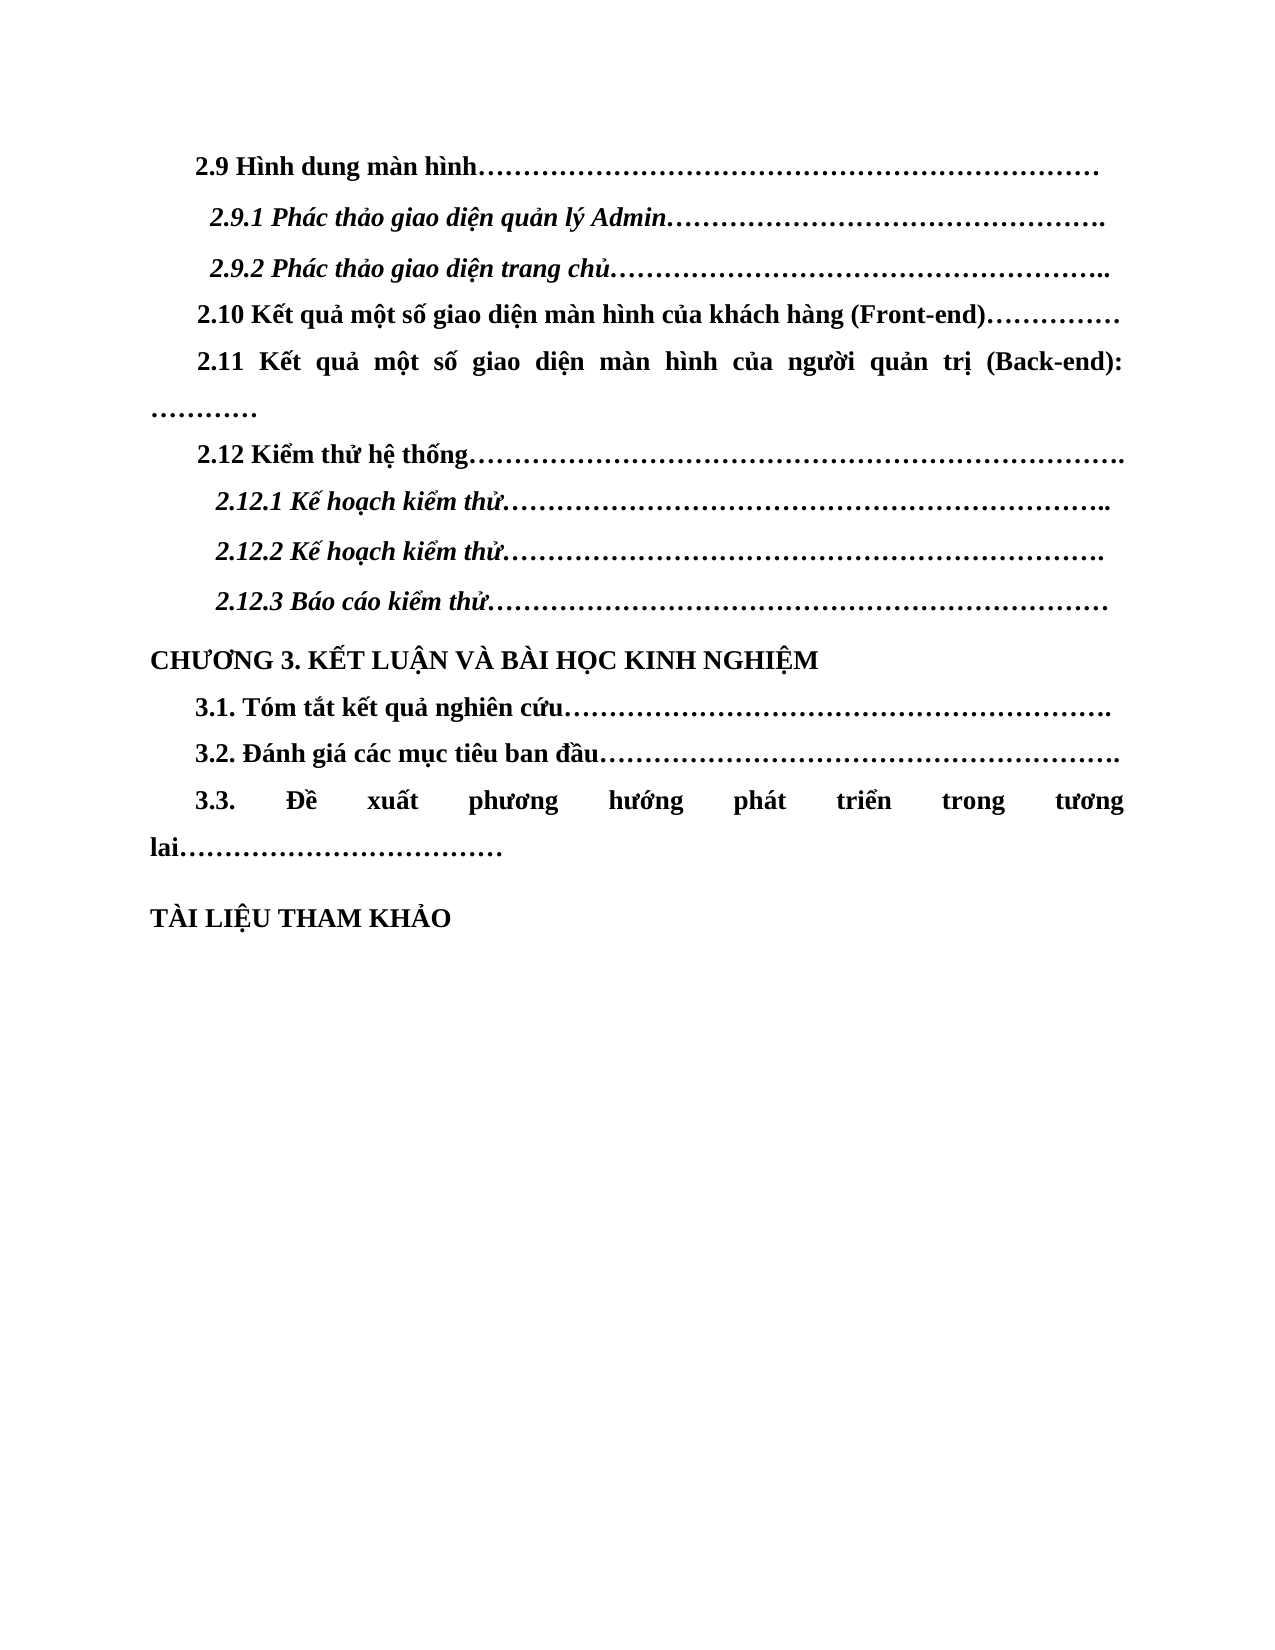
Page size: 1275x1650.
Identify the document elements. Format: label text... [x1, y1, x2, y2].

subtitle 2.11 Kết quả một số giao diện màn hình của người quản trị (Back-end):………… [150, 345, 1125, 423]
subtitle 3.3. Đề xuất phương hướng phát triển trong tương lai……………………………… [150, 784, 1125, 862]
subtitle 2.10 Kết quả một số giao diện màn hình của khách hàng (Front-end)…………… [150, 298, 1125, 329]
text 2.12.2 Kế hoạch kiểm thử…………………………………………………………. [216, 535, 1125, 566]
subtitle CHƯƠNG 3. KẾT LUẬN VÀ BÀI HỌC KINH NGHIỆM [150, 644, 1125, 675]
subtitle 2.12 Kiểm thử hệ thống………………………………………………………………. [150, 438, 1125, 469]
subtitle 2.9 Hình dung màn hình…………………………………………………………… [150, 150, 1125, 181]
subtitle TÀI LIỆU THAM KHẢO [150, 902, 1125, 933]
text 2.12.3 Báo cáo kiểm thử…………………………………………………………… [216, 585, 1125, 617]
subtitle 2.9.2 Phác thảo giao diện trang chủ……………………………………………….. [150, 252, 1125, 283]
subtitle 3.2. Đánh giá các mục tiêu ban đầu…………………………………………………. [150, 737, 1125, 768]
subtitle 2.9.1 Phác thảo giao diện quản lý Admin…………………………………………. [150, 201, 1125, 232]
text 2.12.1 Kế hoạch kiểm thử………………………………………………………….. [216, 485, 1125, 516]
subtitle 3.1. Tóm tắt kết quả nghiên cứu……………………………………………………. [150, 691, 1125, 722]
